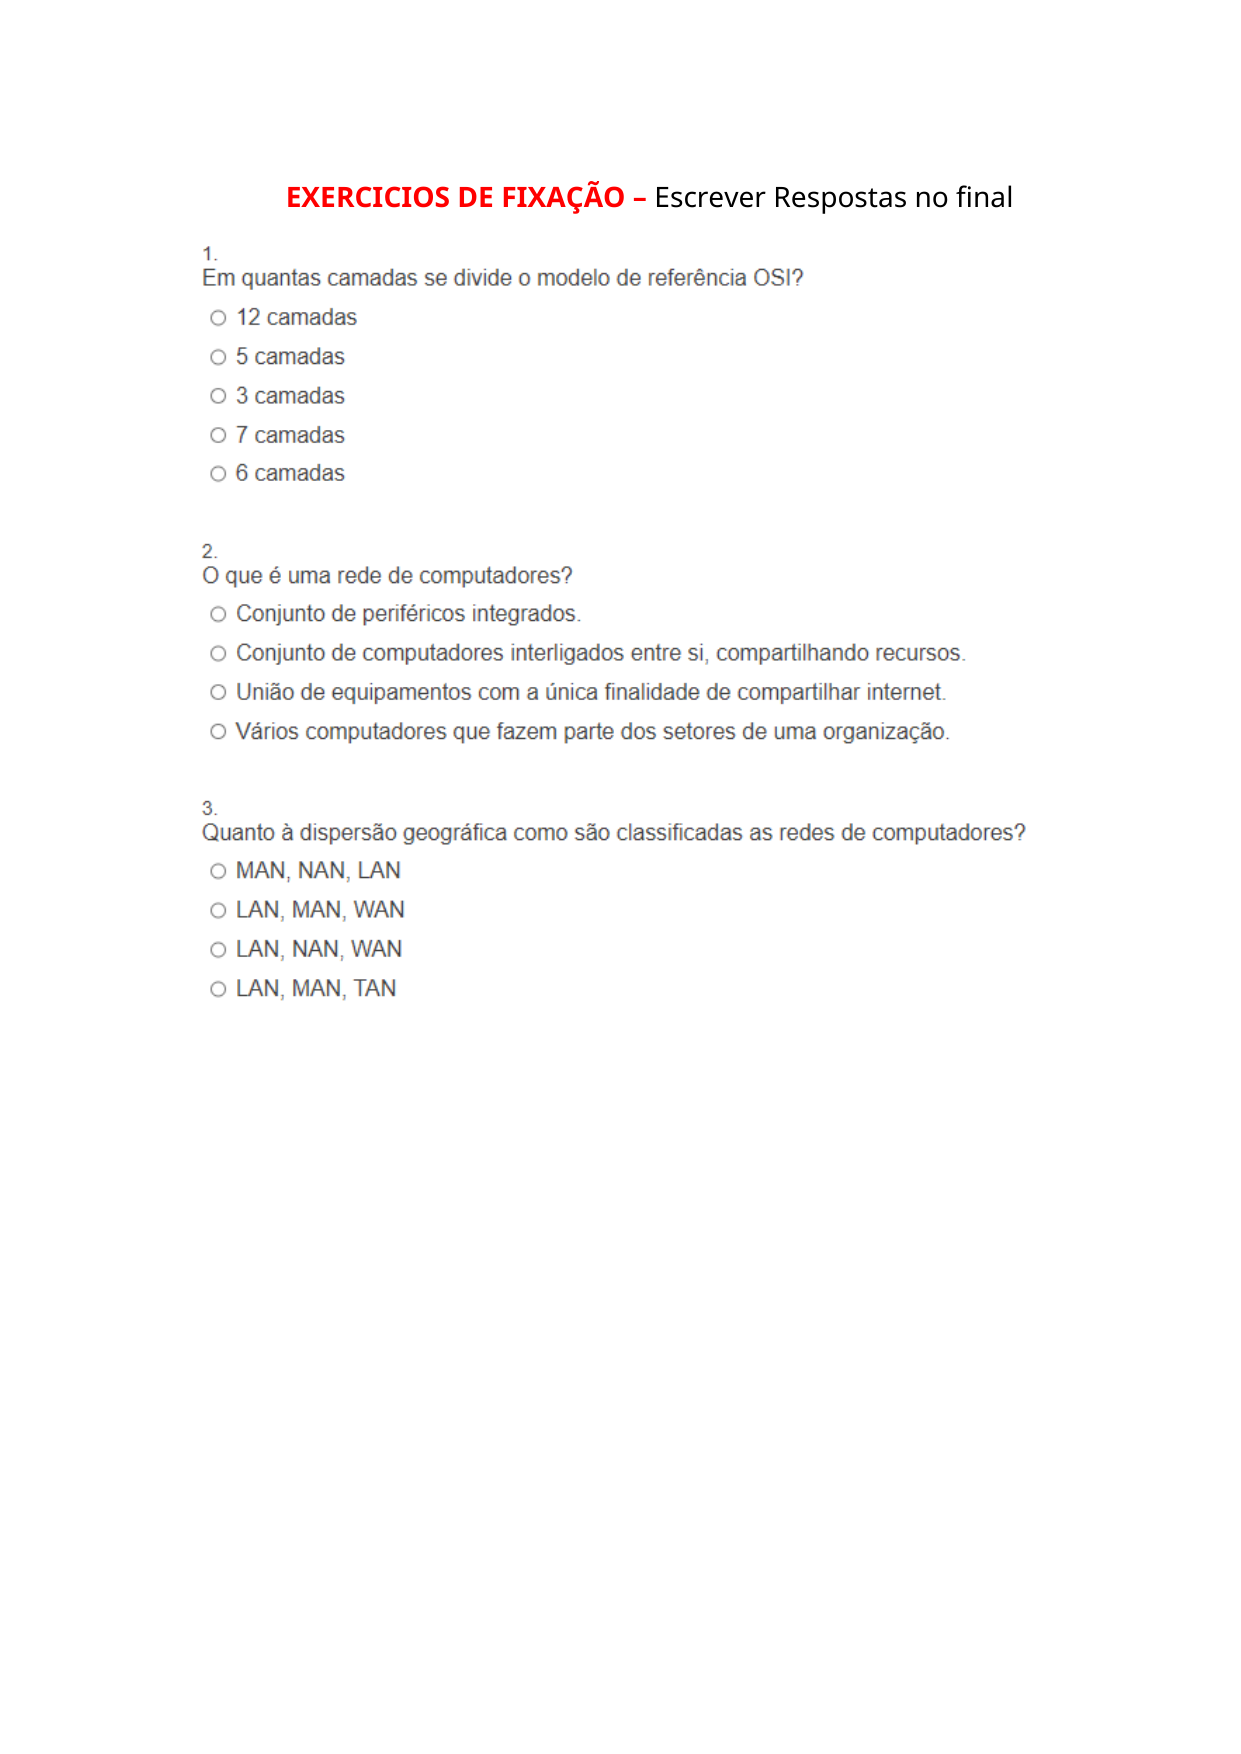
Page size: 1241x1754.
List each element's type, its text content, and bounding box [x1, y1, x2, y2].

text EXERCICIOS DE FIXAÇÃO – Escrever Respostas no final [177, 177, 1122, 216]
